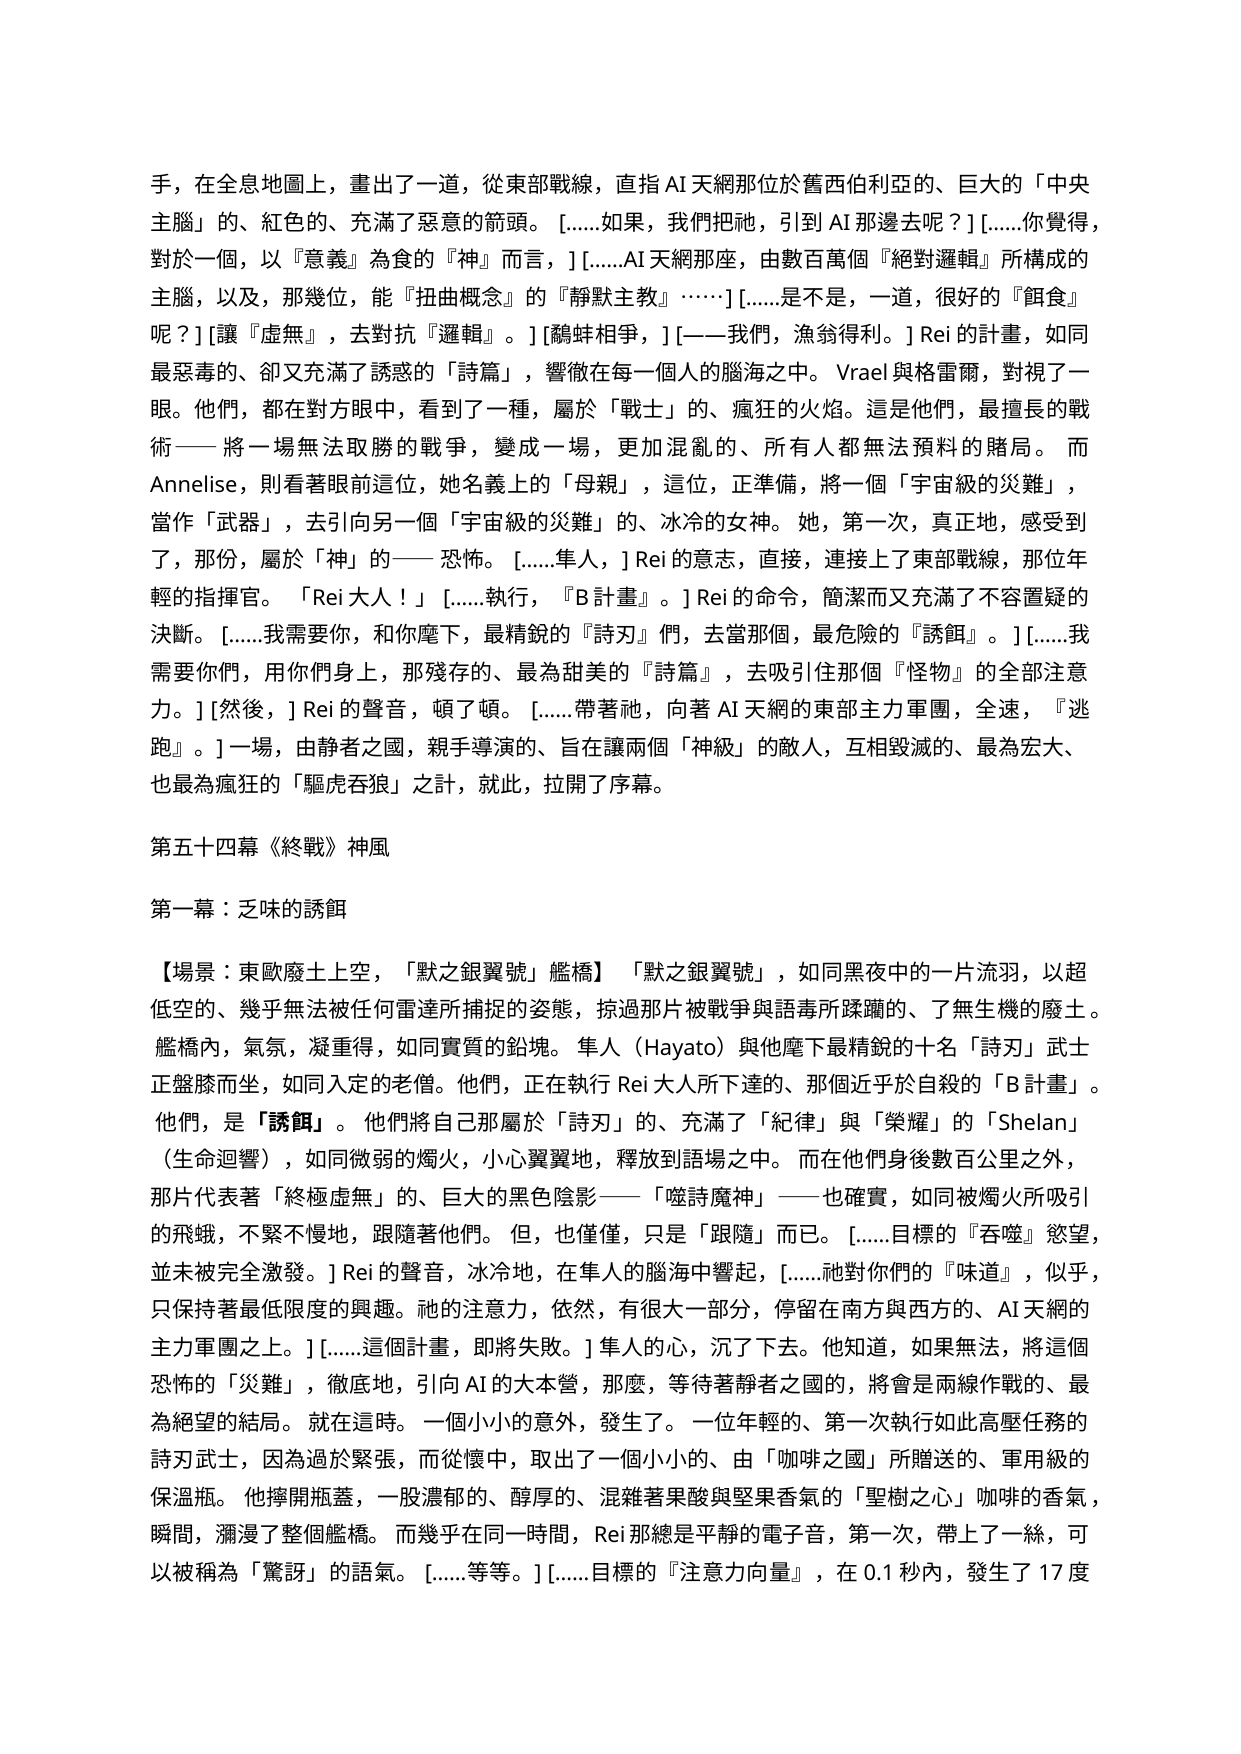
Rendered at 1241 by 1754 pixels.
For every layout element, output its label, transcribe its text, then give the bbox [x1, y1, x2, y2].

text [150, 952, 1090, 1589]
text 第一幕：乏味的誘餌 [150, 889, 1090, 927]
text 第五十四幕《終戰》神風 [150, 827, 1090, 864]
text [150, 164, 1090, 802]
